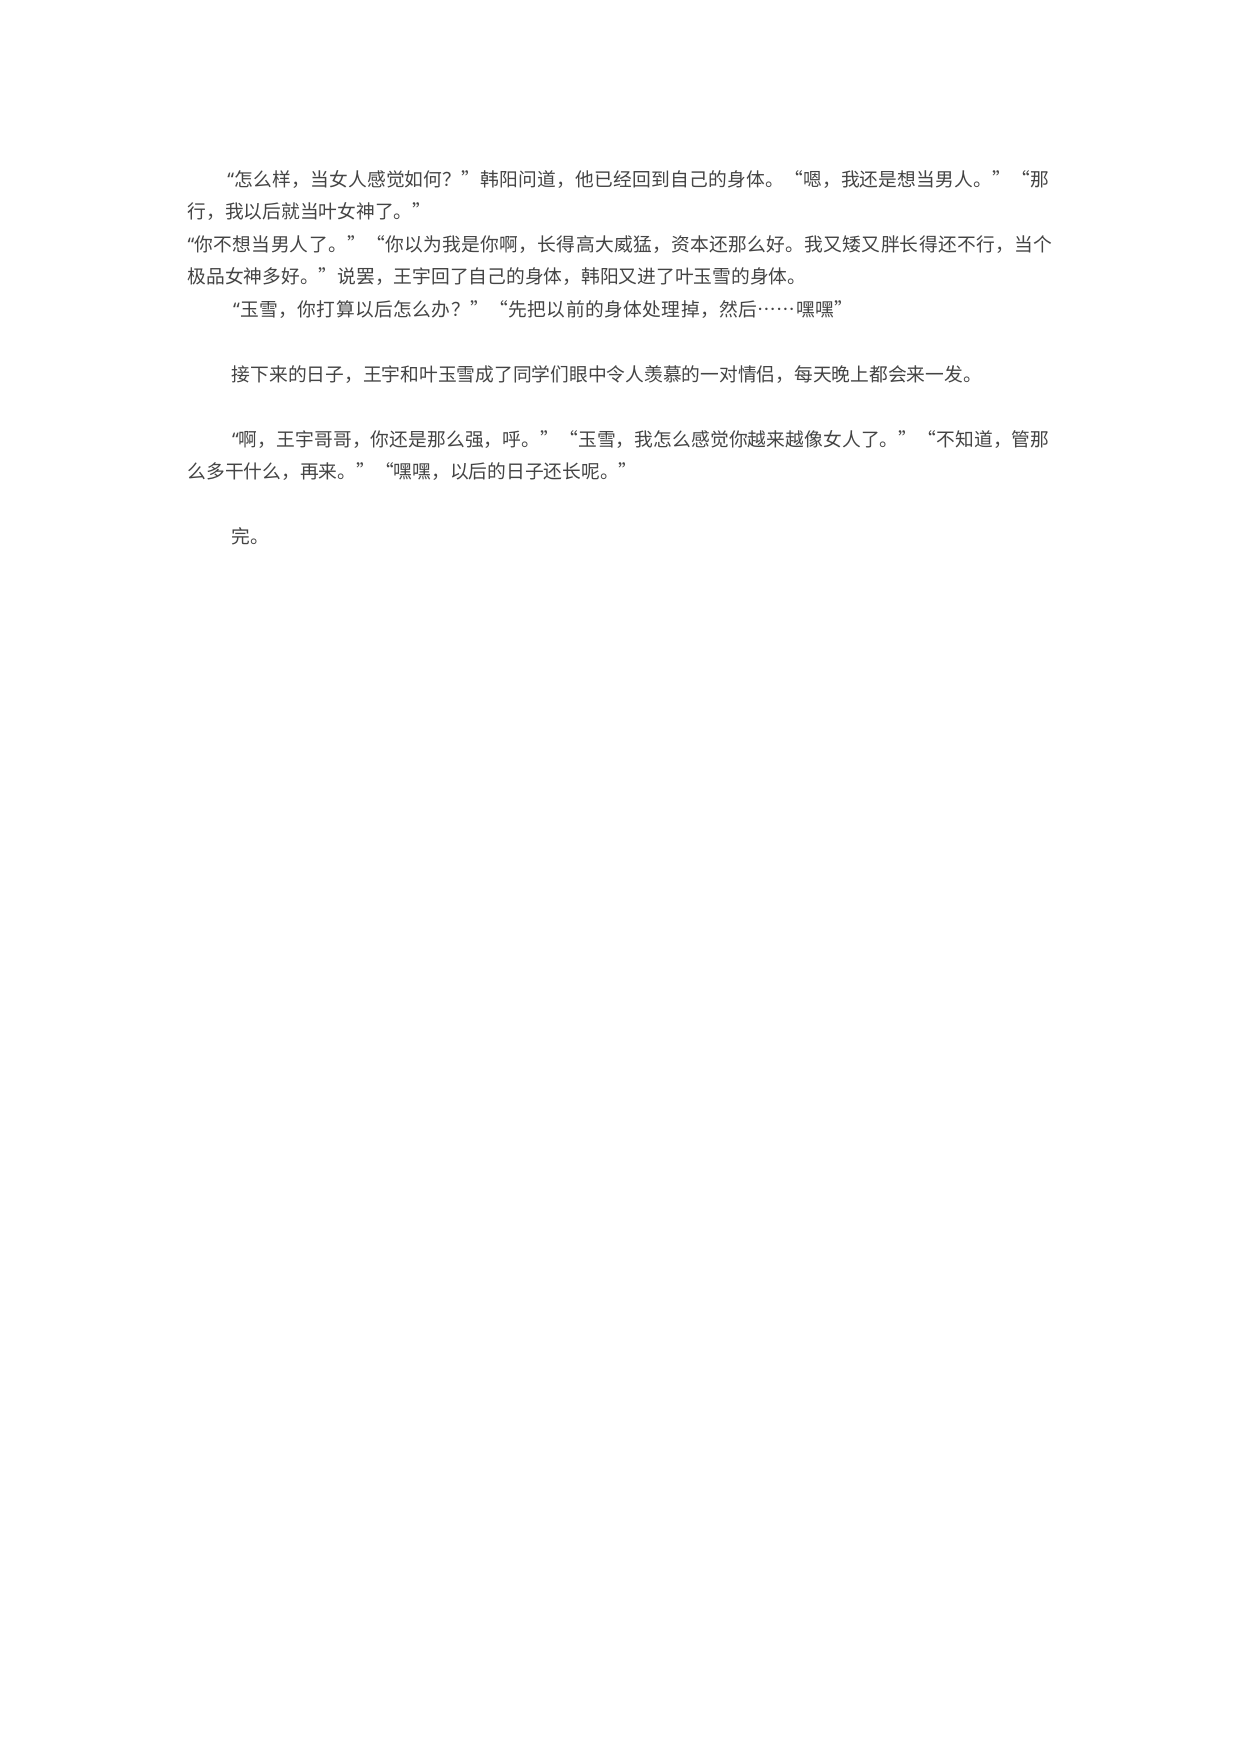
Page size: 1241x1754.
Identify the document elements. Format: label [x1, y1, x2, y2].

text [187, 162, 1053, 682]
